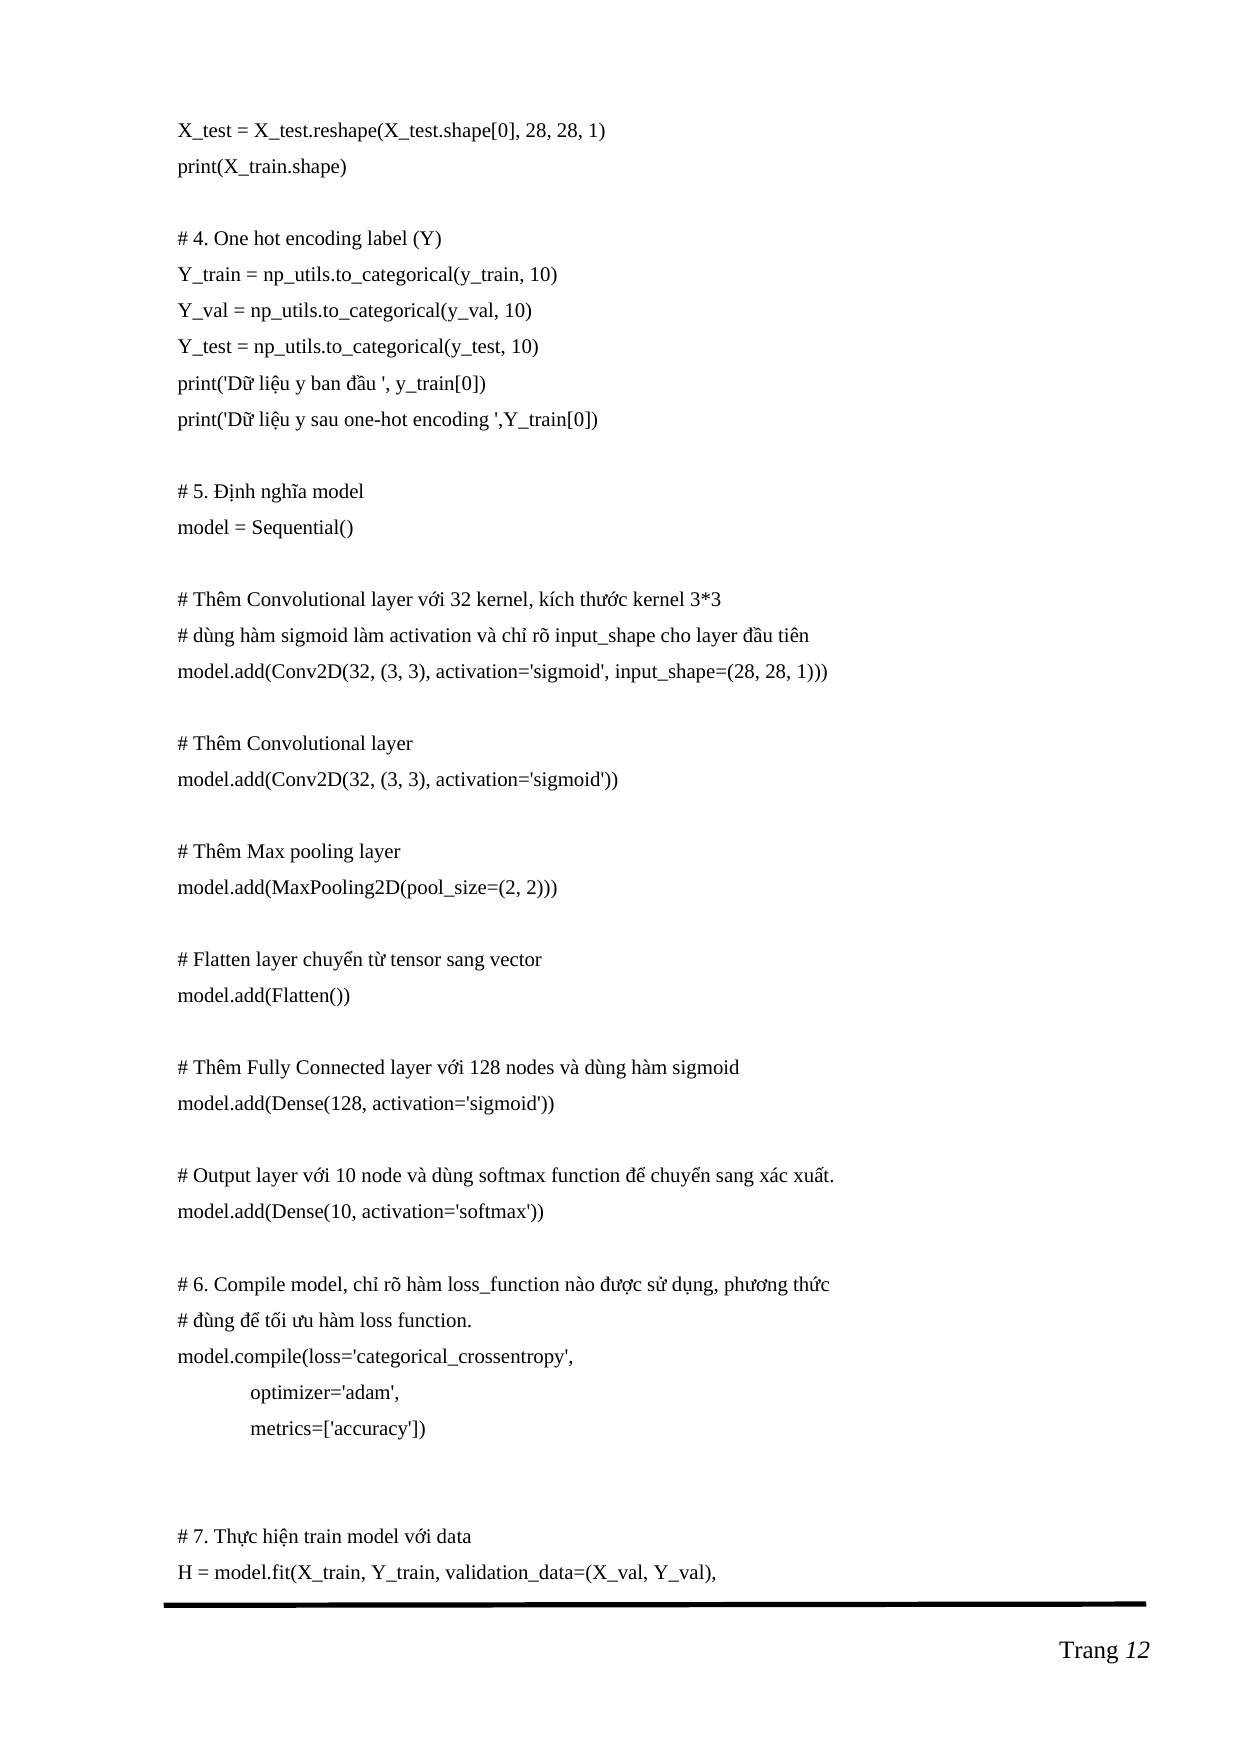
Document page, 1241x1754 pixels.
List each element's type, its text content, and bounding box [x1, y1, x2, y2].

text # Thêm Convolutional layer [177, 731, 1152, 755]
text Y_test = np_utils.to_categorical(y_test, 10) [177, 334, 1152, 358]
text # Flatten layer chuyển từ tensor sang vector [177, 947, 1152, 971]
text # Thêm Fully Connected layer với 128 nodes và dùng hàm sigmoid [177, 1055, 1152, 1079]
text model = Sequential() [177, 514, 1152, 539]
text model.add(Flatten()) [177, 983, 1152, 1007]
text model.add(Dense(10, activation='softmax')) [177, 1199, 1152, 1223]
text # đùng để tối ưu hàm loss function. [177, 1307, 1152, 1332]
text model.add(MaxPooling2D(pool_size=(2, 2))) [177, 875, 1152, 899]
text # 7. Thực hiện train model với data [177, 1524, 1152, 1548]
text # 5. Định nghĩa model [177, 478, 1152, 503]
text Y_train = np_utils.to_categorical(y_train, 10) [177, 262, 1152, 286]
text model.add(Conv2D(32, (3, 3), activation='sigmoid')) [177, 767, 1152, 791]
text print('Dữ liệu y sau one-hot encoding ',Y_train[0]) [177, 406, 1152, 431]
text model.compile(loss='categorical_crossentropy', [177, 1343, 1152, 1368]
text print(X_train.shape) [177, 154, 1152, 178]
text optimizer='adam', [177, 1379, 1152, 1404]
text X_test = X_test.reshape(X_test.shape[0], 28, 28, 1) [177, 118, 1152, 142]
text # 6. Compile model, chỉ rõ hàm loss_function nào được sử dụng, phương thức [177, 1271, 1152, 1296]
text # dùng hàm sigmoid làm activation và chỉ rõ input_shape cho layer đầu tiên [177, 623, 1152, 647]
text model.add(Conv2D(32, (3, 3), activation='sigmoid', input_shape=(28, 28, 1))) [177, 659, 1152, 683]
text metrics=['accuracy']) [177, 1416, 1152, 1440]
text # Thêm Convolutional layer với 32 kernel, kích thước kernel 3*3 [177, 587, 1152, 611]
text # 4. One hot encoding label (Y) [177, 226, 1152, 250]
text model.add(Dense(128, activation='sigmoid')) [177, 1091, 1152, 1115]
text print('Dữ liệu y ban đầu ', y_train[0]) [177, 370, 1152, 394]
text # Thêm Max pooling layer [177, 839, 1152, 863]
text H = model.fit(X_train, Y_train, validation_data=(X_val, Y_val), [177, 1560, 1152, 1584]
text Y_val = np_utils.to_categorical(y_val, 10) [177, 298, 1152, 322]
text # Output layer với 10 node và dùng softmax function để chuyển sang xác xuất. [177, 1163, 1152, 1187]
